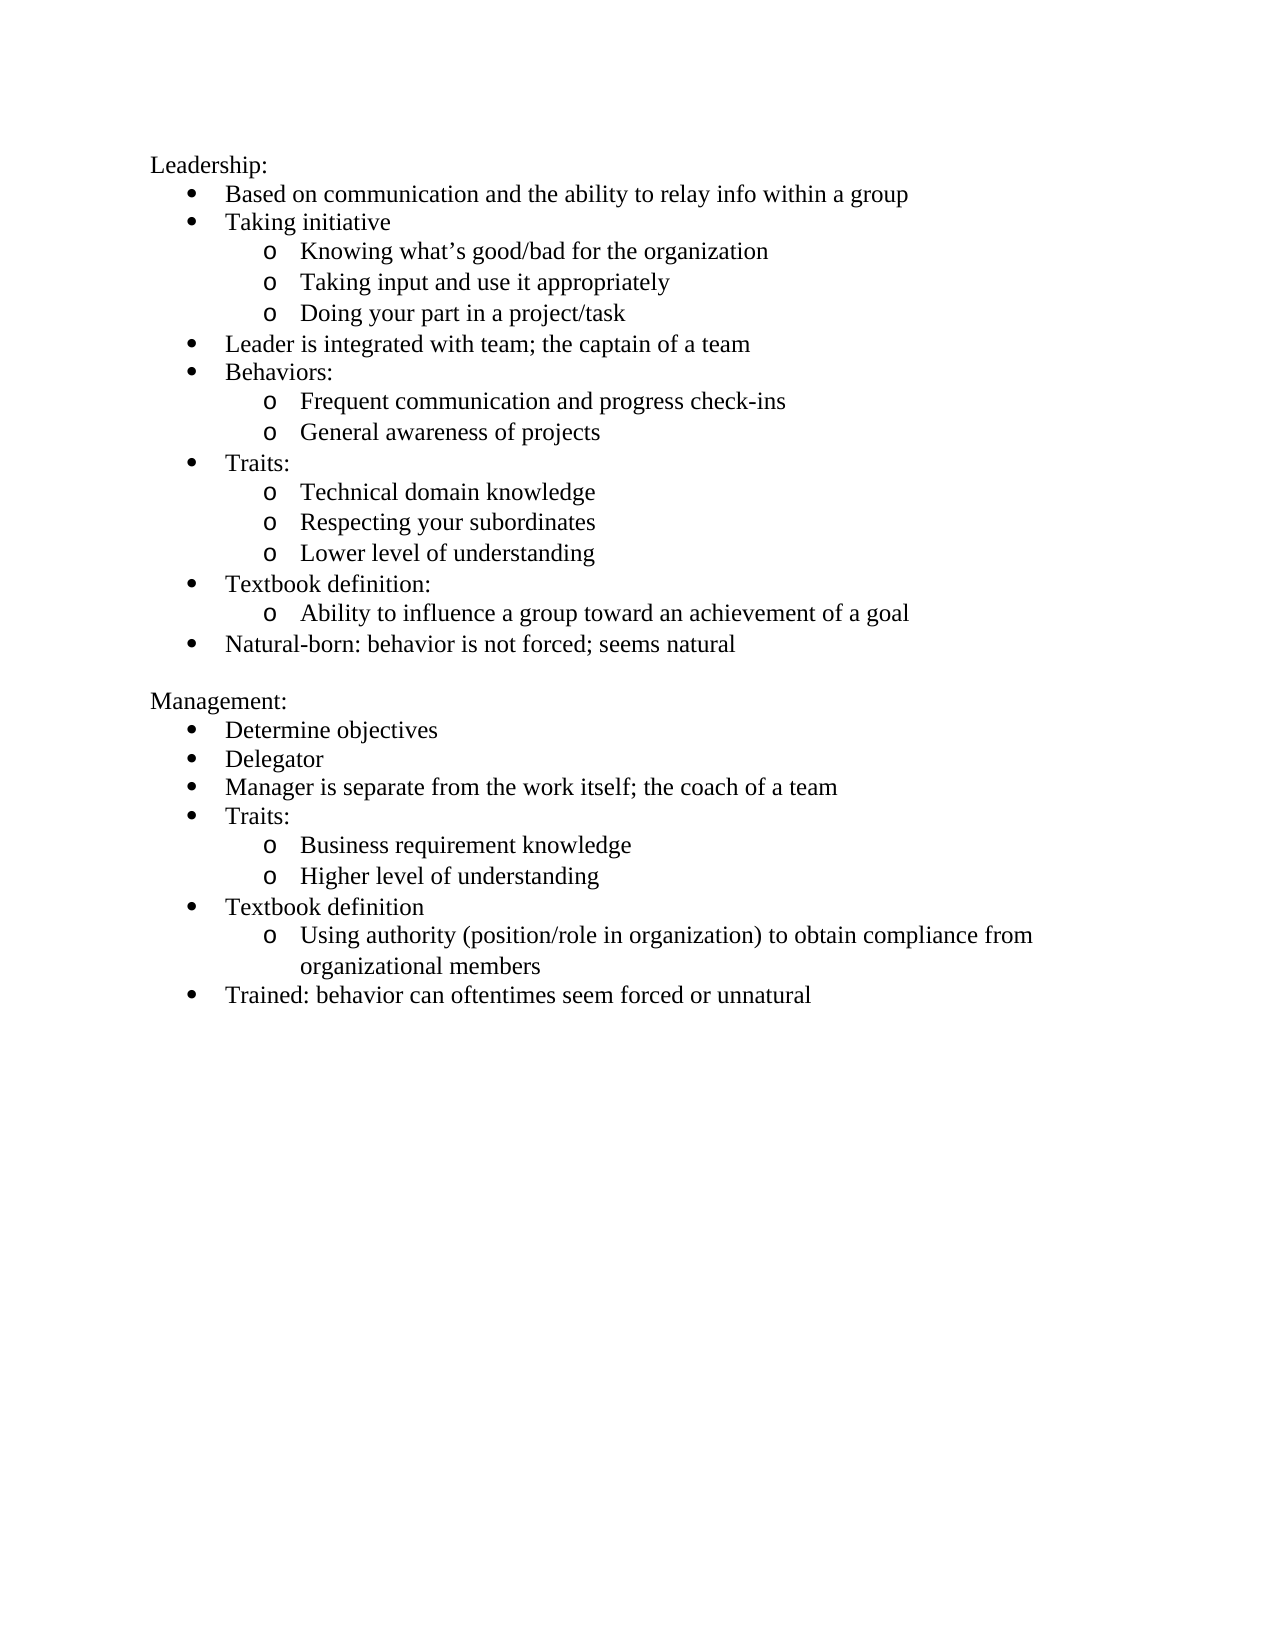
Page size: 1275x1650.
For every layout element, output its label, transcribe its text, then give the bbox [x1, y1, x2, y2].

list Textbook definition [187, 892, 1125, 920]
list Taking input and use it appropriately [262, 267, 1125, 298]
list Using authority (position/role in organization) to obtain compliance from organizational members [262, 920, 1125, 980]
list Respecting your subordinates [262, 507, 1125, 538]
text Leadership: [150, 150, 1125, 179]
list Doing your part in a project/task [262, 298, 1125, 329]
list General awareness of projects [262, 417, 1125, 448]
list Determine objectives [187, 715, 1125, 744]
list Business requirement knowledge [262, 830, 1125, 861]
list Behaviors: [187, 357, 1125, 386]
list Leader is integrated with team; the captain of a team [187, 329, 1125, 357]
list Technical domain knowledge [262, 477, 1125, 507]
list Higher level of understanding [262, 861, 1125, 892]
list Knowing what’s good/bad for the organization [262, 236, 1125, 267]
list Taking initiative [187, 207, 1125, 236]
list Delegator [187, 744, 1125, 772]
list Manager is separate from the work itself; the coach of a team [187, 772, 1125, 801]
list Traits: [187, 801, 1125, 830]
list Traits: [187, 448, 1125, 477]
list Natural-born: behavior is not forced; seems natural [187, 629, 1125, 657]
list Textbook definition: [187, 569, 1125, 598]
text Management: [150, 686, 1125, 715]
list Trained: behavior can oftentimes seem forced or unnatural [187, 980, 1125, 1009]
list Frequent communication and progress check-ins [262, 386, 1125, 417]
list Based on communication and the ability to relay info within a group [187, 179, 1125, 207]
list Lower level of understanding [262, 538, 1125, 569]
list Ability to influence a group toward an achievement of a goal [262, 598, 1125, 629]
